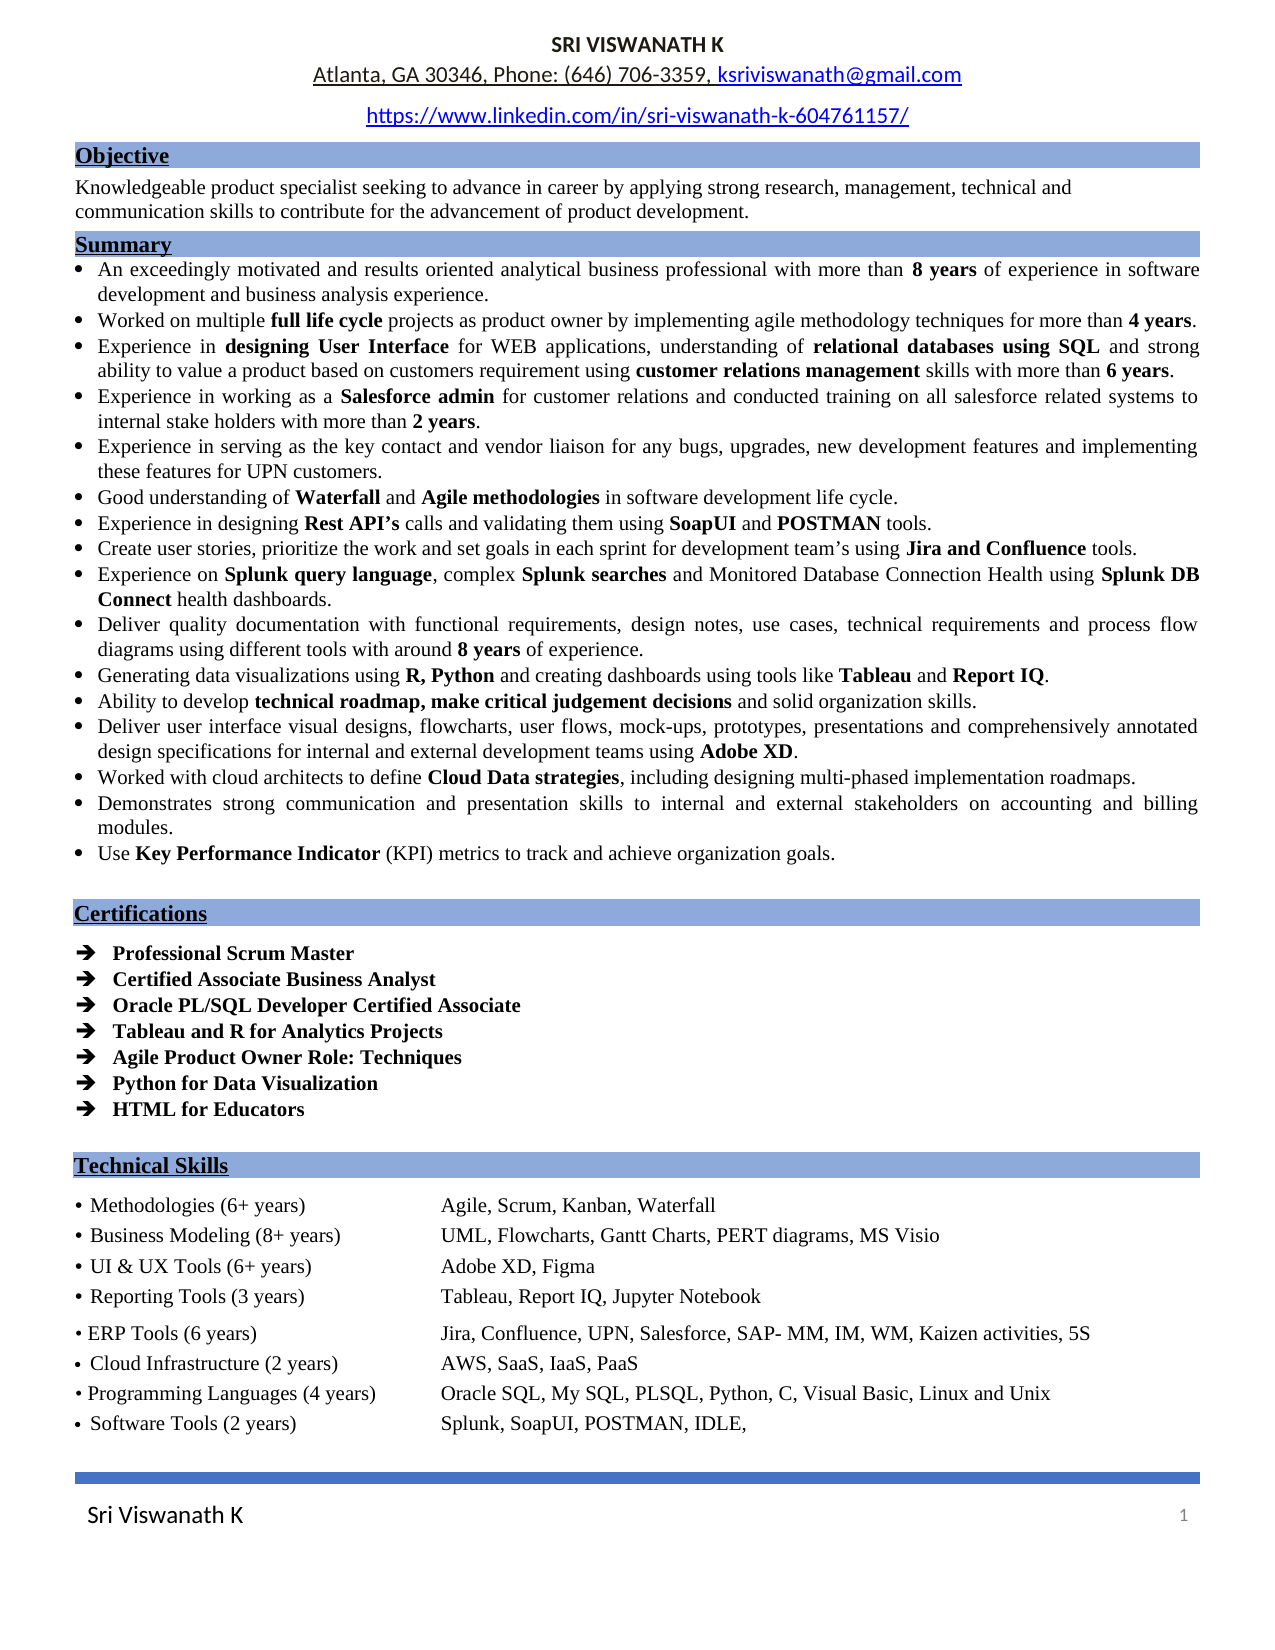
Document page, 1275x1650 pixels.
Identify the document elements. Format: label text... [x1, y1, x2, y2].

table_cell Oracle SQL, My SQL, PLSQL, Python, C, Visual Basic, Linux and Unix Splunk, SoapUI, POSTMAN, IDLE, [441, 1381, 1127, 1442]
list Deliver quality documentation with functional requirements, design notes, use cases, technical requirements and process flow diagrams using different tools with around 8 years of experience. [75, 612, 1200, 661]
list Professional Scrum Master [75, 941, 1200, 964]
list Experience in working as a Salesforce admin for customer relations and conducted training on all salesforce related systems to internal stake holders with more than 2 years. [75, 384, 1200, 433]
list Oracle PL/SQL Developer Certified Associate [75, 993, 1200, 1017]
text Objective [75, 142, 1200, 168]
list Deliver user interface visual designs, flowcharts, user flows, mock-ups, prototypes, presentations and comprehensively annotated design specifications for internal and external development teams using Adobe XD. [75, 714, 1200, 763]
list Generating data visualizations using R, Python and creating dashboards using tools like Tableau and Report IQ. [75, 663, 1200, 687]
subtitle Technical Skills [73, 1152, 1200, 1178]
table_header Agile, Scrum, Kanban, Waterfall UML, Flowcharts, Gantt Charts, PERT diagrams, MS Visio Adobe XD, Figma Tableau, Report IQ, Jupyter Notebook [441, 1193, 1127, 1320]
text Knowledgeable product specialist seeking to advance in career by applying strong research, management, technical and communication skills to contribute for the advancement of product development. [75, 174, 1200, 223]
list Worked on multiple full life cycle projects as product owner by implementing agile methodology techniques for more than 4 years. [75, 308, 1200, 332]
table_cell • Programming Languages (4 years) Software Tools (2 years) [75, 1381, 441, 1442]
list Experience in serving as the key contact and vendor liaison for any bugs, upgrades, new development features and implementing these features for UPN customers. [75, 434, 1200, 483]
table_cell Jira, Confluence, UPN, Salesforce, SAP- MM, IM, WM, Kaizen activities, 5S AWS, SaaS, IaaS, PaaS [441, 1320, 1127, 1381]
table_header Methodologies (6+ years) Business Modeling (8+ years) UI & UX Tools (6+ years) Reporting Tools (3 years) [75, 1193, 441, 1320]
list Agile Product Owner Role: Techniques [75, 1045, 1200, 1069]
table_cell • ERP Tools (6 years) Cloud Infrastructure (2 years) [75, 1320, 441, 1381]
list Worked with cloud architects to define Cloud Data strategies, including designing multi-phased implementation roadmaps. [75, 765, 1200, 789]
list HTML for Educators [75, 1097, 1200, 1121]
list An exceedingly motivated and results oriented analytical business professional with more than 8 years of experience in software development and business analysis experience. [75, 257, 1200, 306]
list Create user stories, prioritize the work and set goals in each sprint for development team’s using Jira and Confluence tools. [75, 536, 1200, 560]
list Experience in designing User Interface for WEB applications, understanding of relational databases using SQL and strong ability to value a product based on customers requirement using customer relations management skills with more than 6 years. [75, 333, 1200, 382]
list Demonstrates strong communication and presentation skills to internal and external stakeholders on accounting and billing modules. [75, 790, 1200, 839]
list Ability to develop technical roadmap, make critical judgement decisions and solid organization skills. [75, 688, 1200, 713]
list Experience on Splunk query language, complex Splunk searches and Monitored Database Connection Health using Splunk DB Connect health dashboards. [75, 562, 1200, 611]
text Summary [75, 231, 1200, 257]
list Good understanding of Waterfall and Agile methodologies in software development life cycle. [75, 485, 1200, 509]
list Experience in designing Rest API’s calls and validating them using SoapUI and POSTMAN tools. [75, 511, 1200, 534]
list Use Key Performance Indicator (KPI) metrics to track and achieve organization goals. [75, 841, 1200, 865]
list Python for Data Visualization [75, 1071, 1200, 1095]
list Tableau and R for Analytics Projects [75, 1019, 1200, 1043]
subtitle Certifications [73, 899, 1200, 926]
list Certified Associate Business Analyst [75, 967, 1200, 991]
